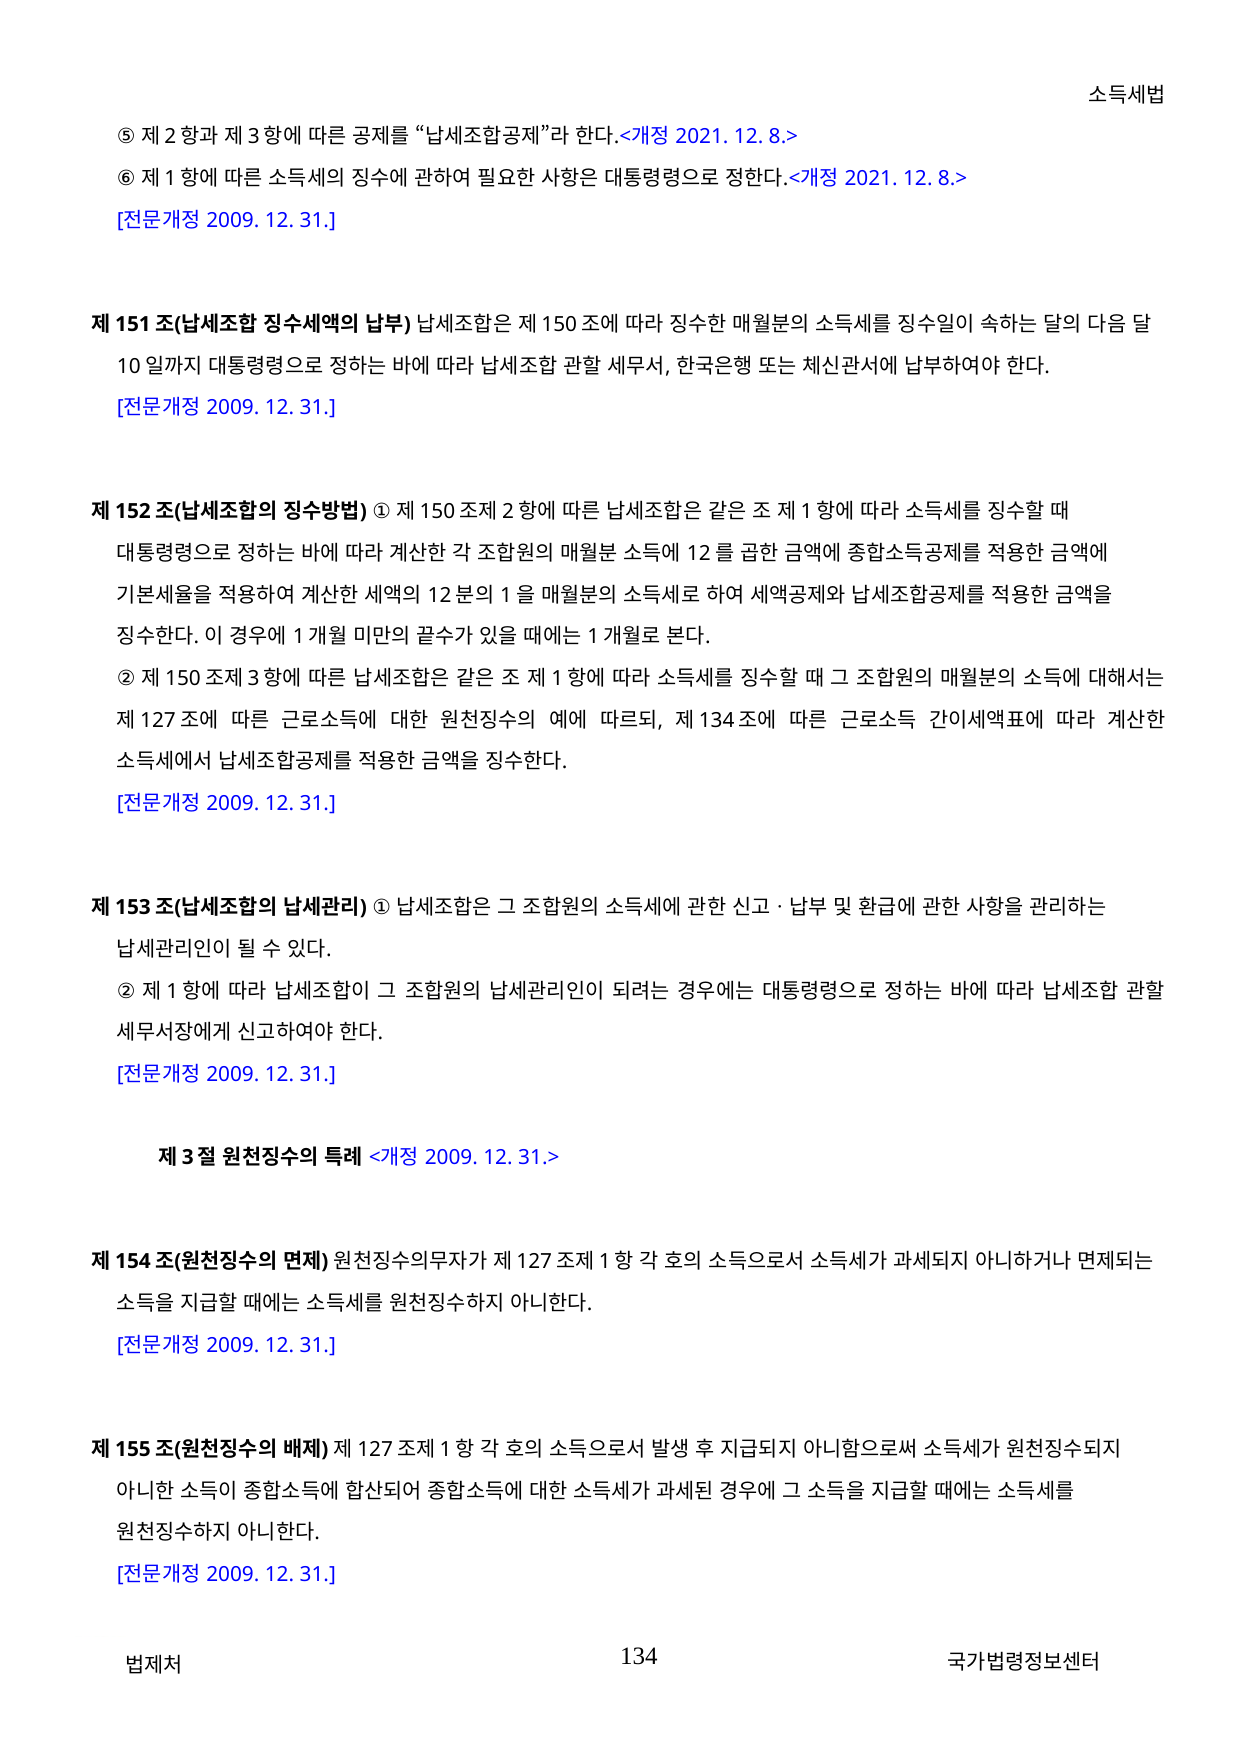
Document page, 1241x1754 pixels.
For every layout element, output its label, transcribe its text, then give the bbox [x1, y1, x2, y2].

text 제3절 원천징수의 특례 <개정 2009. 12. 31.> [158, 1129, 1165, 1171]
text 제152조(납세조합의 징수방법) ① 제150조제2항에 따른 납세조합은 같은 조 제1항에 따라 소득세를 징수할 때 대통령령으로 정하는 바에 따라 계산한 각 조합원의 매월분 소득에 12를 곱한 금액에 종합소득공제를 적용한 금액에 기본세율을 적용하여 계산한 세액의 12분의 1을 매월분의 소득세로 하여 세액공제와 납세조합공제를 적용한 금액을 징수한다. 이 경우에 1개월 미만의 끝수가 있을 때에는 1개월로 본다. [92, 483, 1165, 650]
text [전문개정 2009. 12. 31.] [117, 1046, 1165, 1087]
text ⑥ 제1항에 따른 소득세의 징수에 관하여 필요한 사항은 대통령령으로 정한다.<개정 2021. 12. 8.> [117, 150, 1165, 192]
text ⑤ 제2항과 제3항에 따른 공제를 “납세조합공제”라 한다.<개정 2021. 12. 8.> [117, 108, 1165, 150]
text ② 제150조제3항에 따른 납세조합은 같은 조 제1항에 따라 소득세를 징수할 때 그 조합원의 매월분의 소득에 대해서는 제127조에 따른 근로소득에 대한 원천징수의 예에 따르되, 제134조에 따른 근로소득 간이세액표에 따라 계산한 소득세에서 납세조합공제를 적용한 금액을 징수한다. [117, 650, 1165, 775]
text [전문개정 2009. 12. 31.] [117, 192, 1165, 233]
text 제153조(납세조합의 납세관리) ① 납세조합은 그 조합원의 소득세에 관한 신고ㆍ납부 및 환급에 관한 사항을 관리하는 납세관리인이 될 수 있다. [92, 879, 1165, 962]
text [전문개정 2009. 12. 31.] [117, 775, 1165, 817]
text [전문개정 2009. 12. 31.] [117, 1317, 1165, 1358]
text ② 제1항에 따라 납세조합이 그 조합원의 납세관리인이 되려는 경우에는 대통령령으로 정하는 바에 따라 납세조합 관할 세무서장에게 신고하여야 한다. [117, 962, 1165, 1046]
text [전문개정 2009. 12. 31.] [117, 379, 1165, 421]
text 제155조(원천징수의 배제) 제127조제1항 각 호의 소득으로서 발생 후 지급되지 아니함으로써 소득세가 원천징수되지 아니한 소득이 종합소득에 합산되어 종합소득에 대한 소득세가 과세된 경우에 그 소득을 지급할 때에는 소득세를 원천징수하지 아니한다. [92, 1421, 1165, 1546]
text 제151조(납세조합 징수세액의 납부) 납세조합은 제150조에 따라 징수한 매월분의 소득세를 징수일이 속하는 달의 다음 달 10일까지 대통령령으로 정하는 바에 따라 납세조합 관할 세무서, 한국은행 또는 체신관서에 납부하여야 한다. [92, 296, 1165, 379]
text [전문개정 2009. 12. 31.] [117, 1546, 1165, 1587]
text 제154조(원천징수의 면제) 원천징수의무자가 제127조제1항 각 호의 소득으로서 소득세가 과세되지 아니하거나 면제되는 소득을 지급할 때에는 소득세를 원천징수하지 아니한다. [92, 1233, 1165, 1317]
